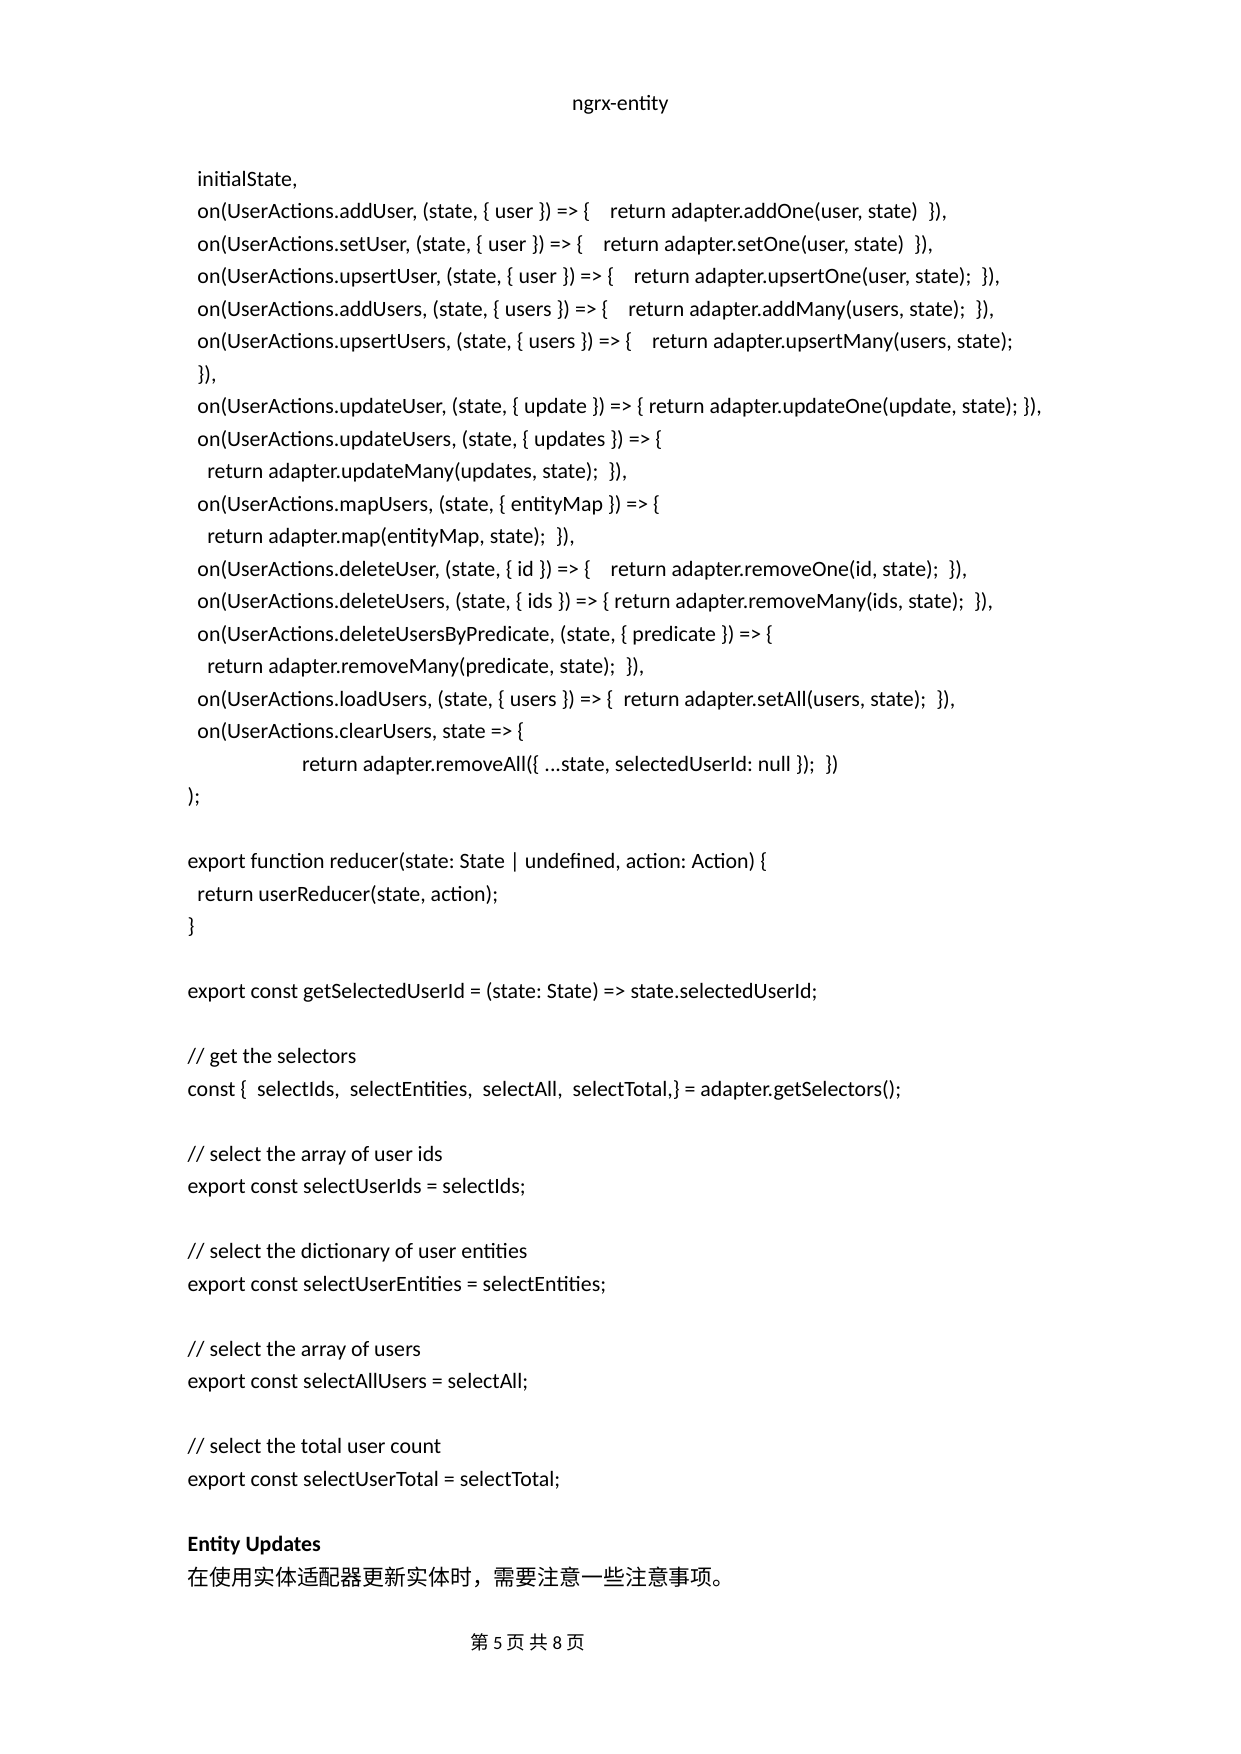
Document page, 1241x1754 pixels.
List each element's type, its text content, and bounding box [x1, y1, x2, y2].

text Entity Updates [187, 1527, 1053, 1559]
text export function reducer(state: State | undefined, action: Action) { [187, 844, 1053, 877]
text on(UserActions.loadUsers, (state, { users }) => { return adapter.setAll(users, state); }), [187, 682, 1053, 714]
text on(UserActions.deleteUsersByPredicate, (state, { predicate }) => { [187, 617, 1053, 649]
text on(UserActions.addUser, (state, { user }) => { return adapter.addOne(user, state) }), [187, 194, 1053, 227]
text 在使用实体适配器更新实体时，需要注意一些注意事项。 [187, 1559, 1053, 1592]
text return adapter.updateMany(updates, state); }), [187, 454, 1053, 487]
text on(UserActions.setUser, (state, { user }) => { return adapter.setOne(user, state) }), [187, 227, 1053, 259]
text on(UserActions.mapUsers, (state, { entityMap }) => { [187, 487, 1053, 519]
text // get the selectors [187, 1039, 1053, 1072]
text initialState, [187, 162, 1053, 194]
text export const getSelectedUserId = (state: State) => state.selectedUserId; [187, 974, 1053, 1007]
text on(UserActions.upsertUser, (state, { user }) => { return adapter.upsertOne(user, state); }), [187, 259, 1053, 292]
text on(UserActions.updateUsers, (state, { updates }) => { [187, 422, 1053, 454]
text }), [187, 357, 1053, 389]
text export const selectUserIds = selectIds; [187, 1169, 1053, 1202]
text // select the array of users [187, 1332, 1053, 1364]
text export const selectAllUsers = selectAll; [187, 1364, 1053, 1397]
text on(UserActions.deleteUsers, (state, { ids }) => { return adapter.removeMany(ids, state); }), [187, 584, 1053, 617]
text export const selectUserTotal = selectTotal; [187, 1462, 1053, 1494]
text return adapter.map(entityMap, state); }), [187, 519, 1053, 552]
text // select the array of user ids [187, 1137, 1053, 1169]
text ); [187, 779, 1053, 812]
text return adapter.removeAll({ ...state, selectedUserId: null }); }) [187, 747, 1053, 779]
text export const selectUserEntities = selectEntities; [187, 1267, 1053, 1299]
text return userReducer(state, action); [187, 877, 1053, 909]
text on(UserActions.updateUser, (state, { update }) => { return adapter.updateOne(update, state); }), [187, 389, 1053, 422]
text on(UserActions.deleteUser, (state, { id }) => { return adapter.removeOne(id, state); }), [187, 552, 1053, 584]
text // select the total user count [187, 1429, 1053, 1462]
text on(UserActions.upsertUsers, (state, { users }) => { return adapter.upsertMany(users, state); [187, 324, 1053, 357]
text // select the dictionary of user entities [187, 1234, 1053, 1267]
text on(UserActions.addUsers, (state, { users }) => { return adapter.addMany(users, state); }), [187, 292, 1053, 324]
text } [187, 909, 1053, 942]
text return adapter.removeMany(predicate, state); }), [187, 649, 1053, 682]
text const { selectIds, selectEntities, selectAll, selectTotal,} = adapter.getSelectors(); [187, 1072, 1053, 1104]
text on(UserActions.clearUsers, state => { [187, 714, 1053, 747]
